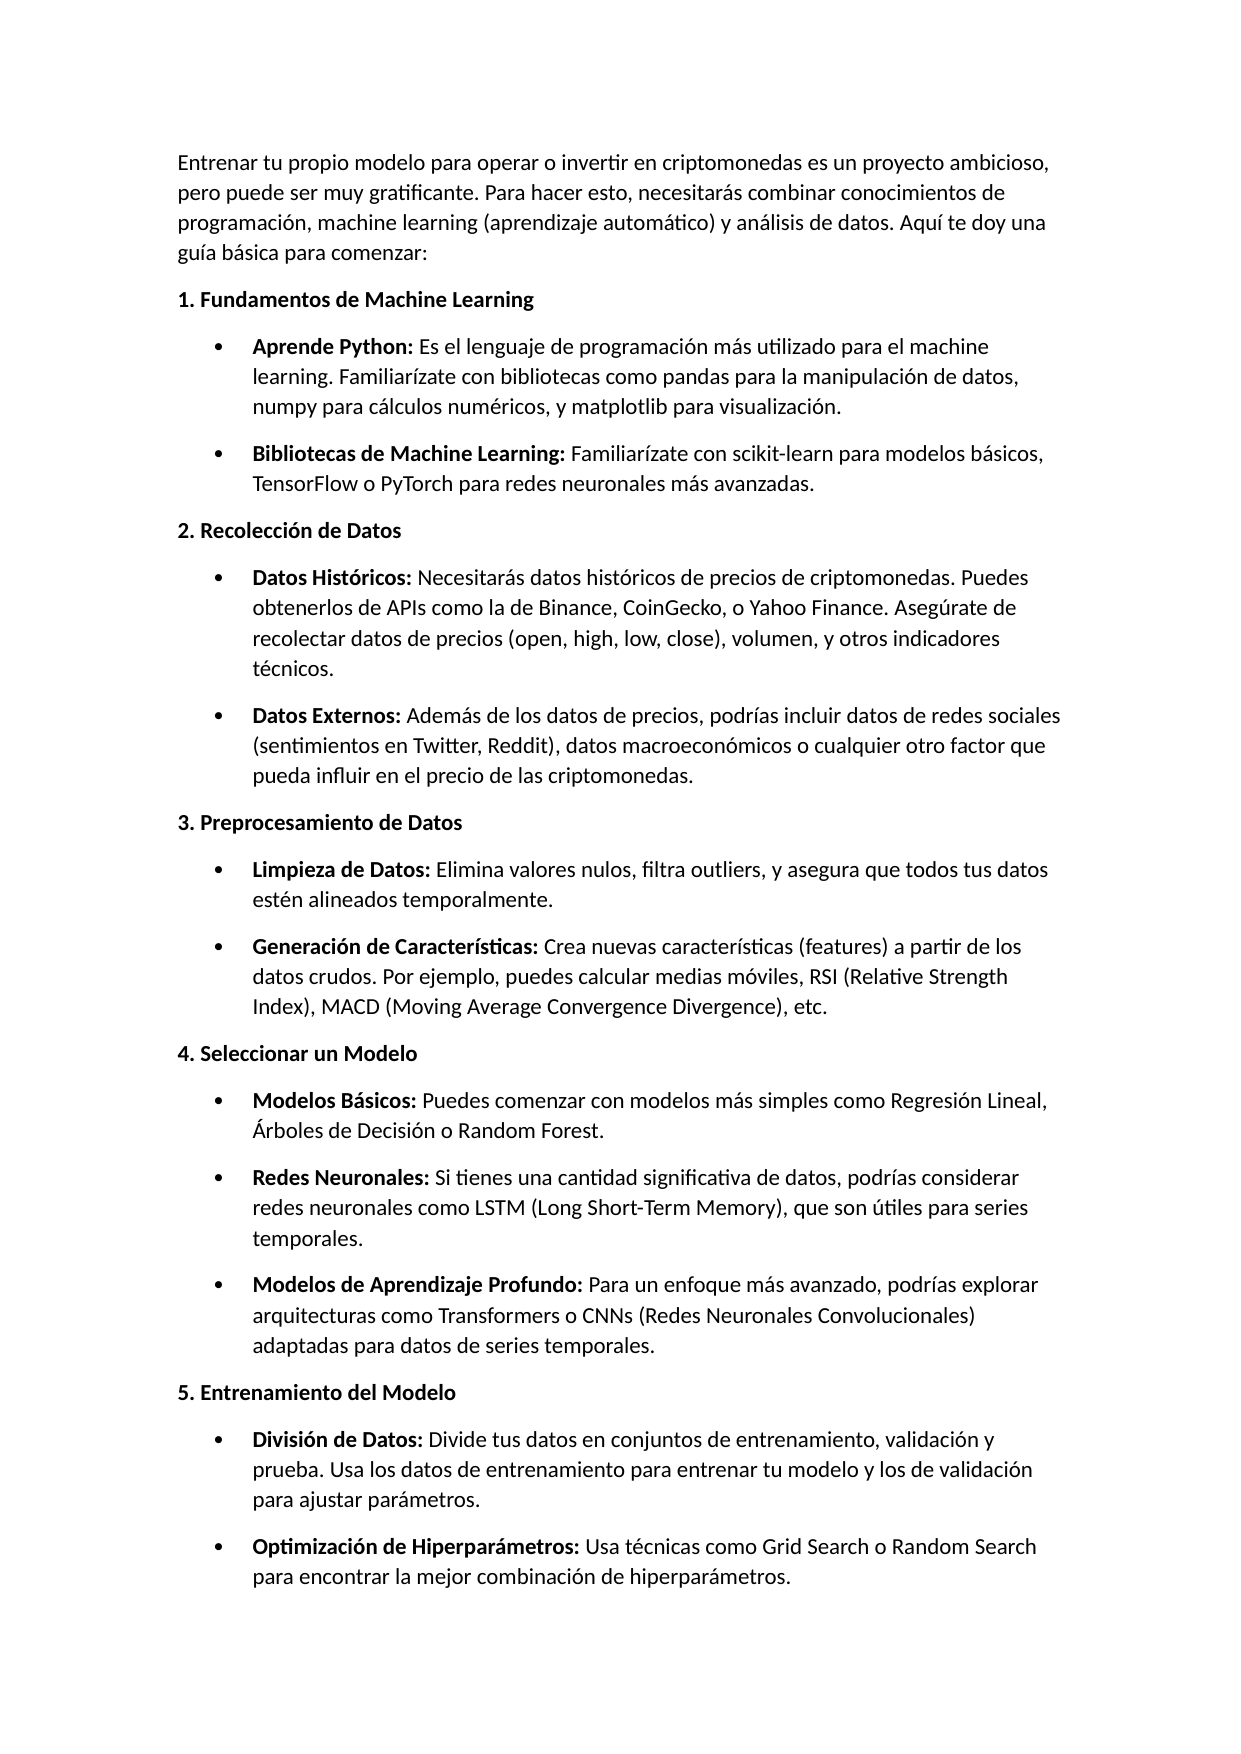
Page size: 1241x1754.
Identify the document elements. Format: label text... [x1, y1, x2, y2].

text 4. Seleccionar un Modelo [177, 1039, 1063, 1067]
text 3. Preprocesamiento de Datos [177, 808, 1063, 836]
list Optimización de Hiperparámetros: Usa técnicas como Grid Search o Random Search para encontrar la mejor combinación de hiperparámetros. [215, 1532, 1063, 1590]
list Bibliotecas de Machine Learning: Familiarízate con scikit-learn para modelos básicos, TensorFlow o PyTorch para redes neuronales más avanzadas. [215, 439, 1063, 497]
text 2. Recolección de Datos [177, 516, 1063, 544]
list Datos Históricos: Necesitarás datos históricos de precios de criptomonedas. Puedes obtenerlos de APIs como la de Binance, CoinGecko, o Yahoo Finance. Asegúrate de recolectar datos de precios (open, high, low, close), volumen, y otros indicadores técnicos. [215, 563, 1063, 682]
text 5. Entrenamiento del Modelo [177, 1378, 1063, 1406]
list Generación de Características: Crea nuevas características (features) a partir de los datos crudos. Por ejemplo, puedes calcular medias móviles, RSI (Relative Strength Index), MACD (Moving Average Convergence Divergence), etc. [215, 932, 1063, 1020]
list Datos Externos: Además de los datos de precios, podrías incluir datos de redes sociales (sentimientos en Twitter, Reddit), datos macroeconómicos o cualquier otro factor que pueda influir en el precio de las criptomonedas. [215, 701, 1063, 789]
text 1. Fundamentos de Machine Learning [177, 285, 1063, 313]
list División de Datos: Divide tus datos en conjuntos de entrenamiento, validación y prueba. Usa los datos de entrenamiento para entrenar tu modelo y los de validación para ajustar parámetros. [215, 1425, 1063, 1513]
text Entrenar tu propio modelo para operar o invertir en criptomonedas es un proyecto ambicioso, pero puede ser muy gratificante. Para hacer esto, necesitarás combinar conocimientos de programación, machine learning (aprendizaje automático) y análisis de datos. Aquí te doy una guía básica para comenzar: [177, 148, 1063, 266]
list Redes Neuronales: Si tienes una cantidad significativa de datos, podrías considerar redes neuronales como LSTM (Long Short-Term Memory), que son útiles para series temporales. [215, 1163, 1063, 1252]
list Modelos Básicos: Puedes comenzar con modelos más simples como Regresión Lineal, Árboles de Decisión o Random Forest. [215, 1086, 1063, 1144]
list Limpieza de Datos: Elimina valores nulos, filtra outliers, y asegura que todos tus datos estén alineados temporalmente. [215, 855, 1063, 913]
list Aprende Python: Es el lenguaje de programación más utilizado para el machine learning. Familiarízate con bibliotecas como pandas para la manipulación de datos, numpy para cálculos numéricos, y matplotlib para visualización. [215, 332, 1063, 420]
list Modelos de Aprendizaje Profundo: Para un enfoque más avanzado, podrías explorar arquitecturas como Transformers o CNNs (Redes Neuronales Convolucionales) adaptadas para datos de series temporales. [215, 1271, 1063, 1359]
